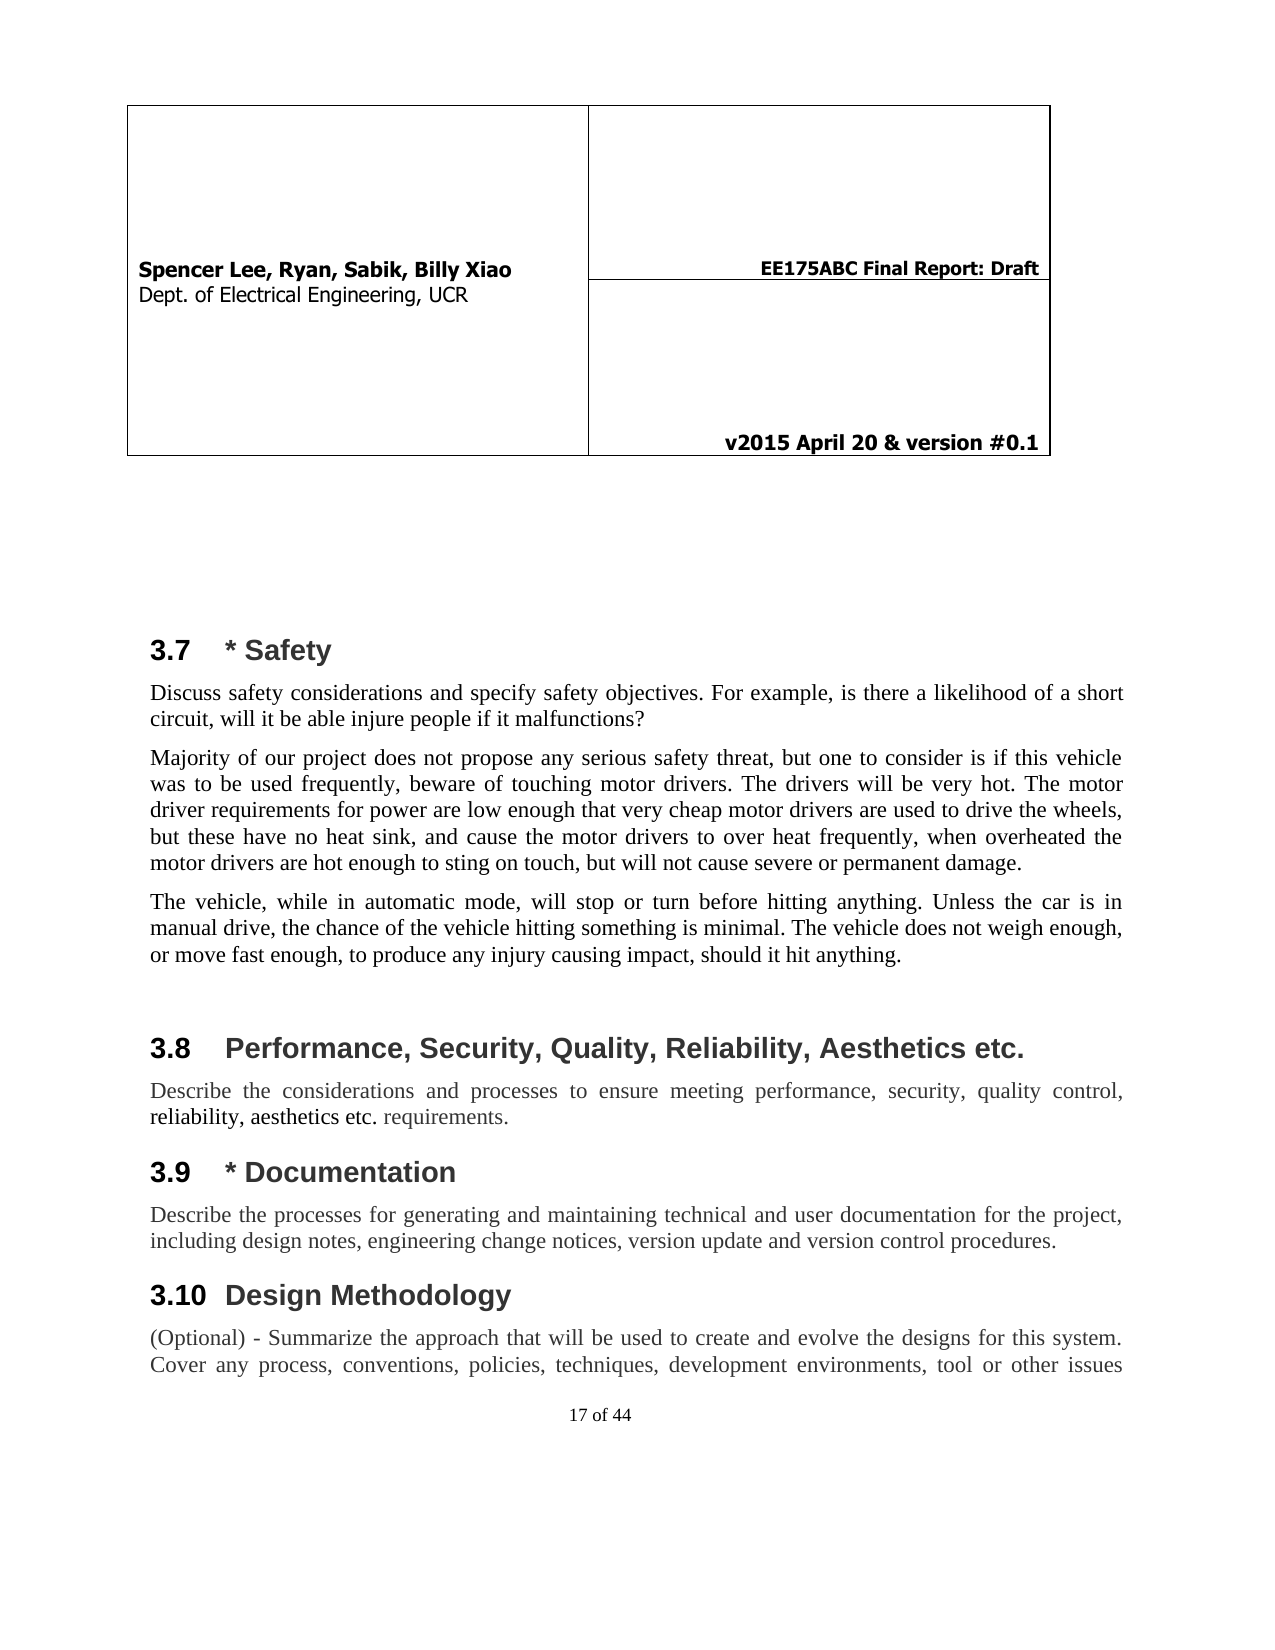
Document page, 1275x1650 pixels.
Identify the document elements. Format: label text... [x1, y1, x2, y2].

text Majority of our project does not propose any serious safety threat, but one to consider is if this vehicle was to be used frequently, beware of touching motor drivers. The drivers will be very hot. The motor driver requirements for power are low enough that very cheap motor drivers are used to drive the wheels, but these have no heat sink, and cause the motor drivers to over heat frequently, when overheated the motor drivers are hot enough to sting on touch, but will not cause severe or permanent damage. [150, 744, 1125, 876]
subtitle * Documentation [150, 1155, 1125, 1188]
text Describe the considerations and processes to ensure meeting performance, security, quality control, reliability, aesthetics etc. requirements. [150, 1077, 1125, 1130]
text Describe the processes for generating and maintaining technical and user documentation for the project, including design notes, engineering change notices, version update and version control procedures. [150, 1201, 1125, 1253]
text (Optional) - Summarize the approach that will be used to create and evolve the designs for this system. Cover any process, conventions, policies, techniques, development environments, tool or other issues which will guide design work. This is not a rehash of your project lifecycle or change management. This is for deciding whether you will use structured, object-oriented, formal specification or other specific methodologies. [150, 1324, 1125, 1377]
subtitle Design Methodology [150, 1278, 1125, 1312]
subtitle * Safety [150, 632, 1125, 666]
subtitle Performance, Security, Quality, Reliability, Aesthetics etc. [150, 1031, 1125, 1064]
text The vehicle, while in automatic mode, will stop or turn before hitting anything. Unless the car is in manual drive, the chance of the vehicle hitting something is minimal. The vehicle does not weigh enough, or move fast enough, to produce any injury causing impact, should it hit anything. [150, 888, 1125, 967]
text Discuss safety considerations and specify safety objectives. For example, is there a likelihood of a short circuit, will it be able injure people if it malfunctions? [150, 678, 1125, 731]
